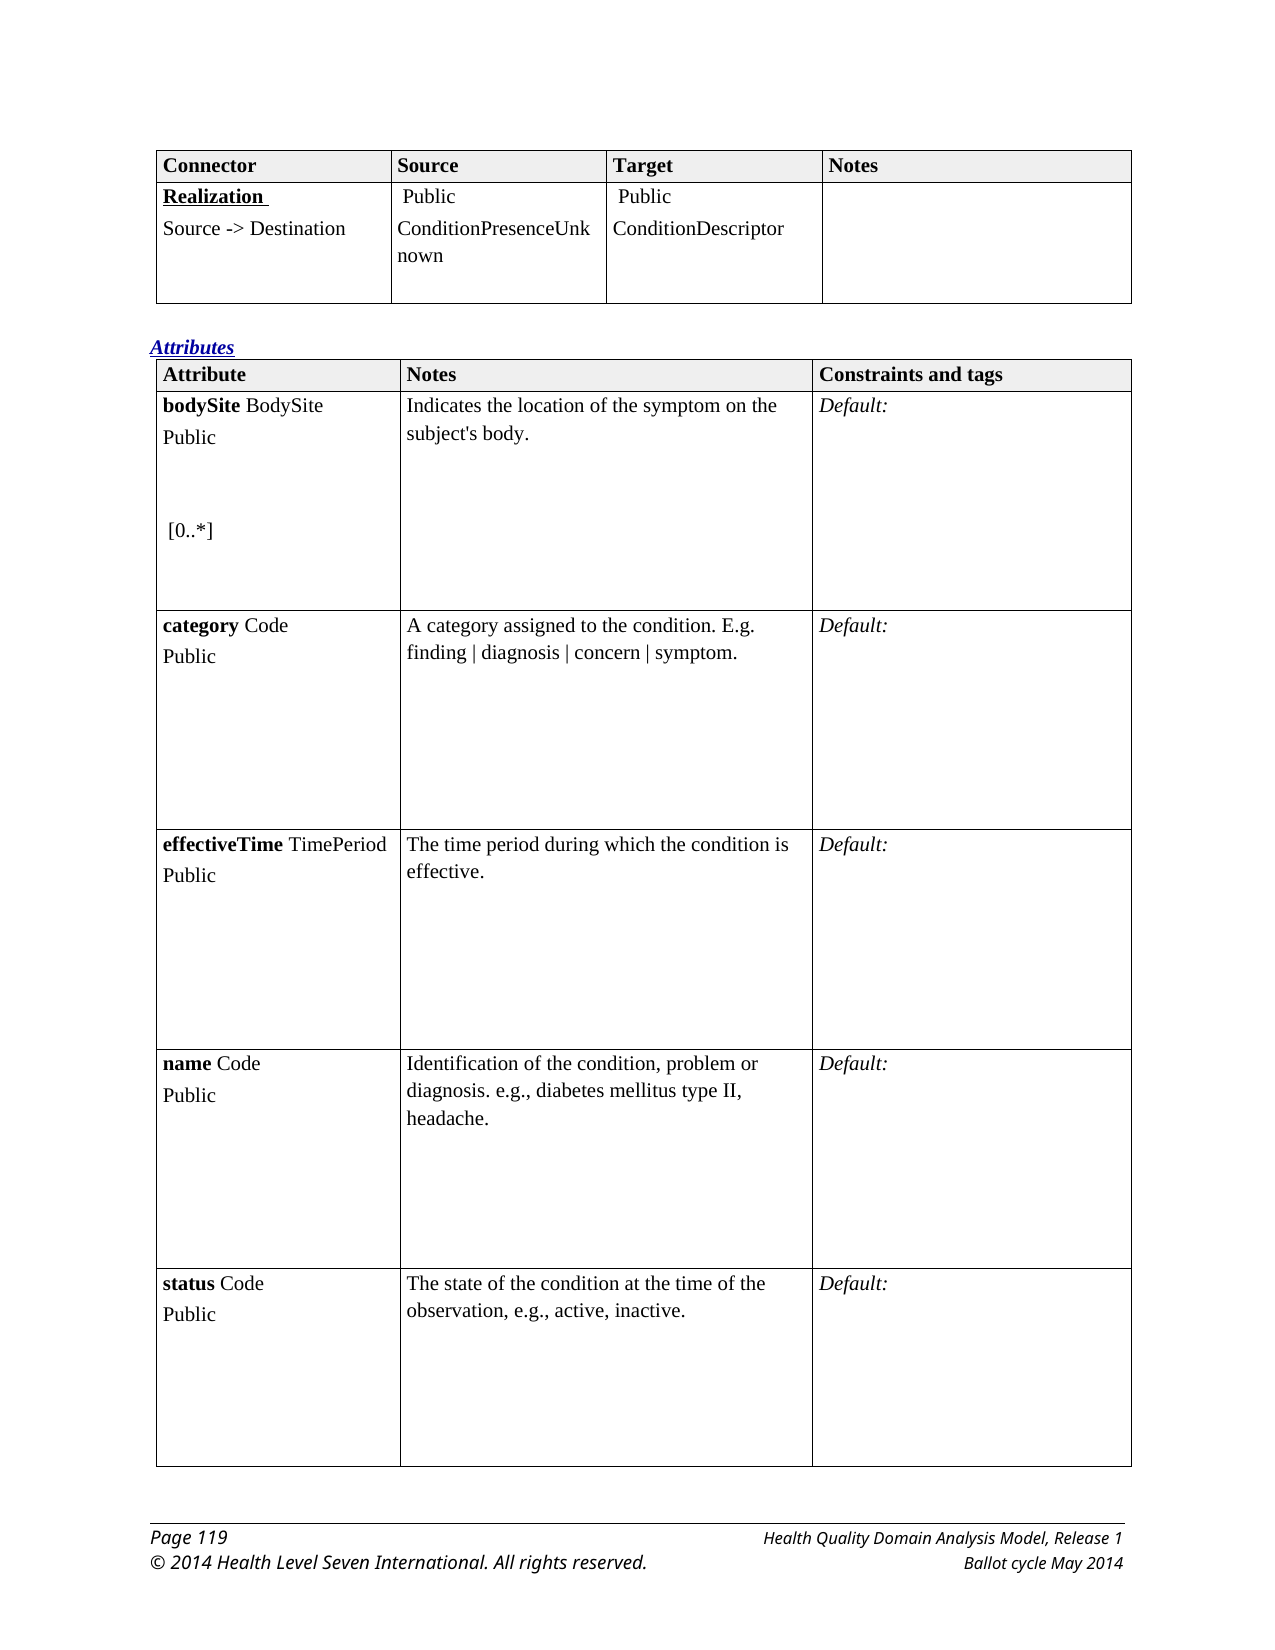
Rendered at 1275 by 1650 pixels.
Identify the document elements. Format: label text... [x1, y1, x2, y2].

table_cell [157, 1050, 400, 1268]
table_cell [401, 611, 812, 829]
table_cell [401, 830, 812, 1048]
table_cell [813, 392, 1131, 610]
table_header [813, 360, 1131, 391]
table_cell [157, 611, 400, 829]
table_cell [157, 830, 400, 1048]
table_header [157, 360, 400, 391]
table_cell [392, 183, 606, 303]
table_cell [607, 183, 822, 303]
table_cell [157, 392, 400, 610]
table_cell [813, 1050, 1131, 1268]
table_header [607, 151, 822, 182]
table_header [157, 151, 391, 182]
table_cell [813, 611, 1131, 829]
list Attributes [150, 335, 1125, 359]
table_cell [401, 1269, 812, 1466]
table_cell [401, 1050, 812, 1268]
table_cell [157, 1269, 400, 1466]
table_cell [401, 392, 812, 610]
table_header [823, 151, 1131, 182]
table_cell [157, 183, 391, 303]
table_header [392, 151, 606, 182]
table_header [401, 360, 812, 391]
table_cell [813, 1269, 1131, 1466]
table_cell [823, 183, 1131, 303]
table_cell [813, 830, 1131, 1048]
